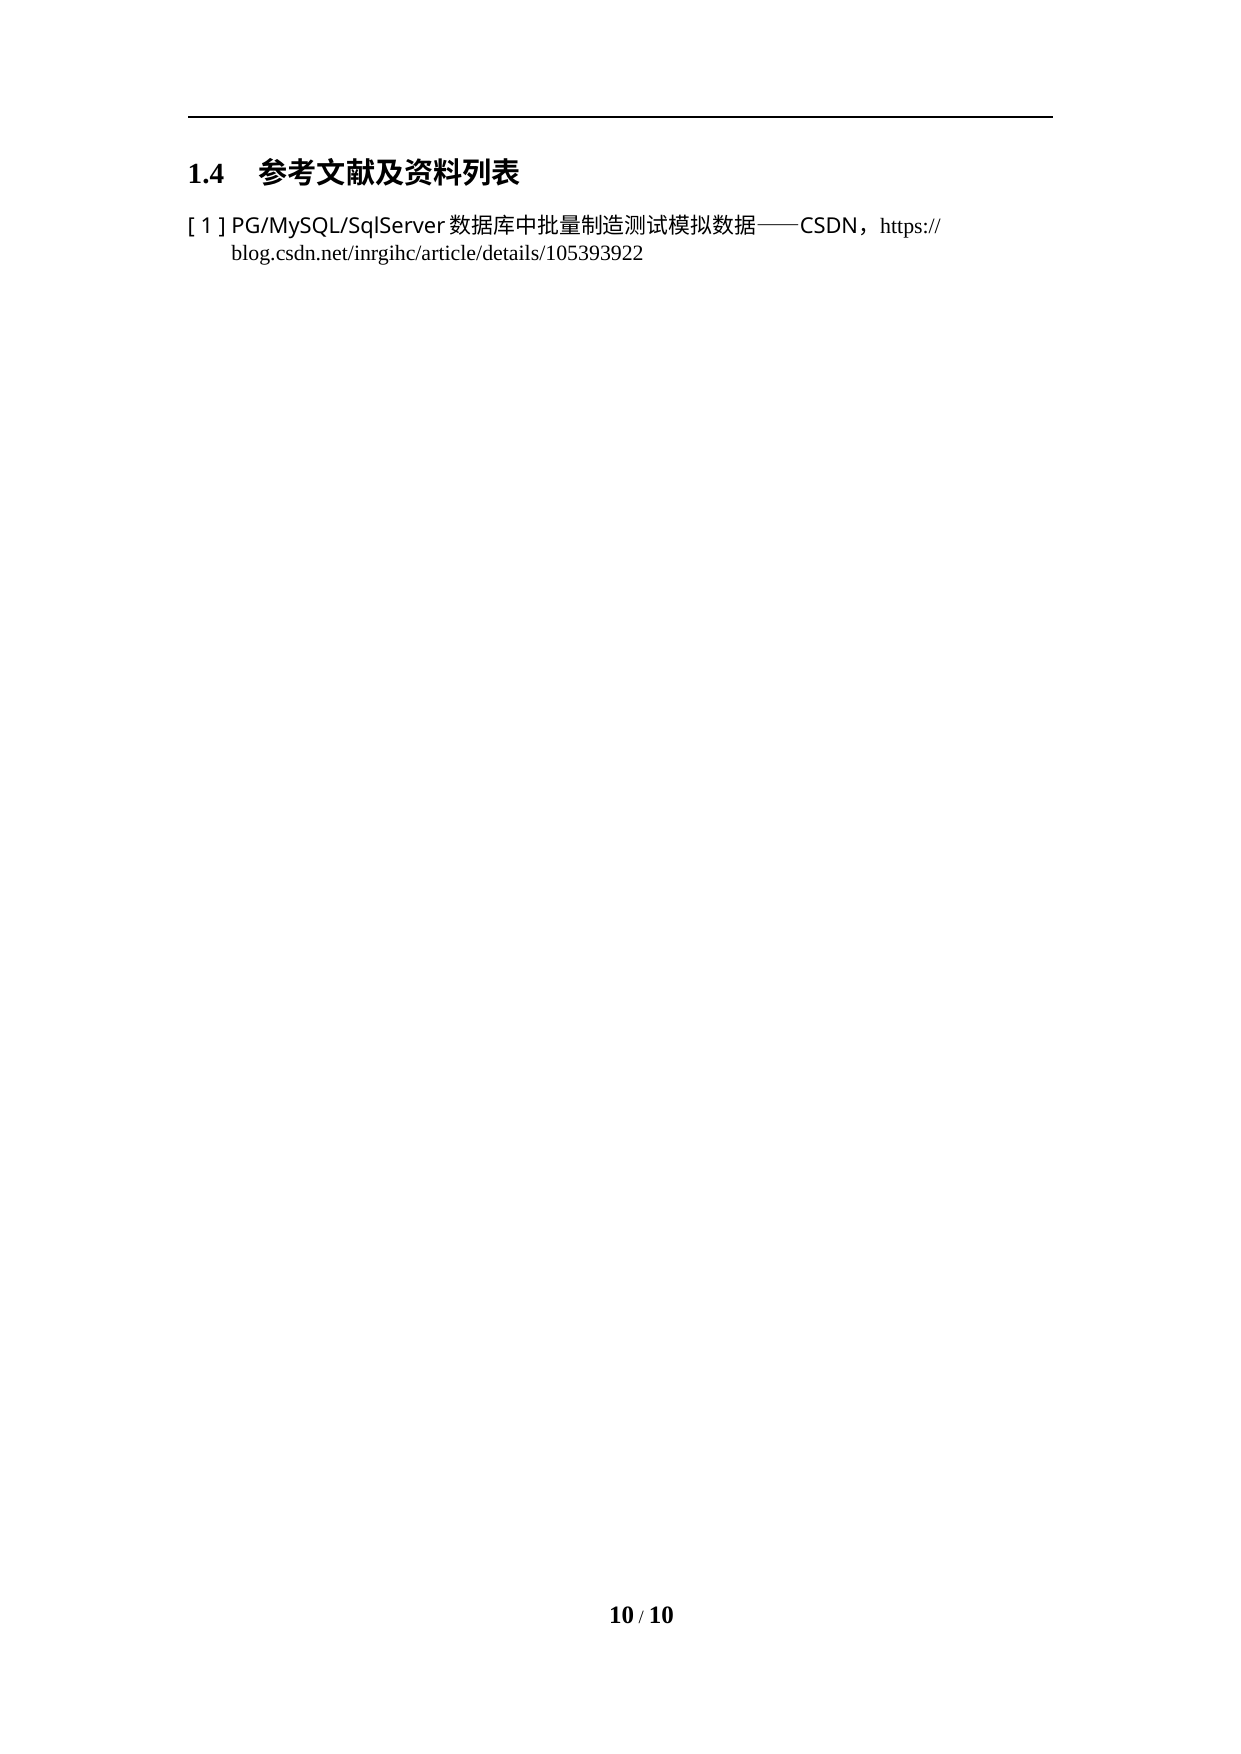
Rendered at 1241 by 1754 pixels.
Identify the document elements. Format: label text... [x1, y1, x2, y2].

subtitle 参考文献及资料列表 [187, 150, 1053, 192]
list PG/MySQL/SqlServer数据库中批量制造测试模拟数据——CSDN，https://blog.csdn.net/inrgihc/article/details/105393922 [187, 208, 1053, 266]
